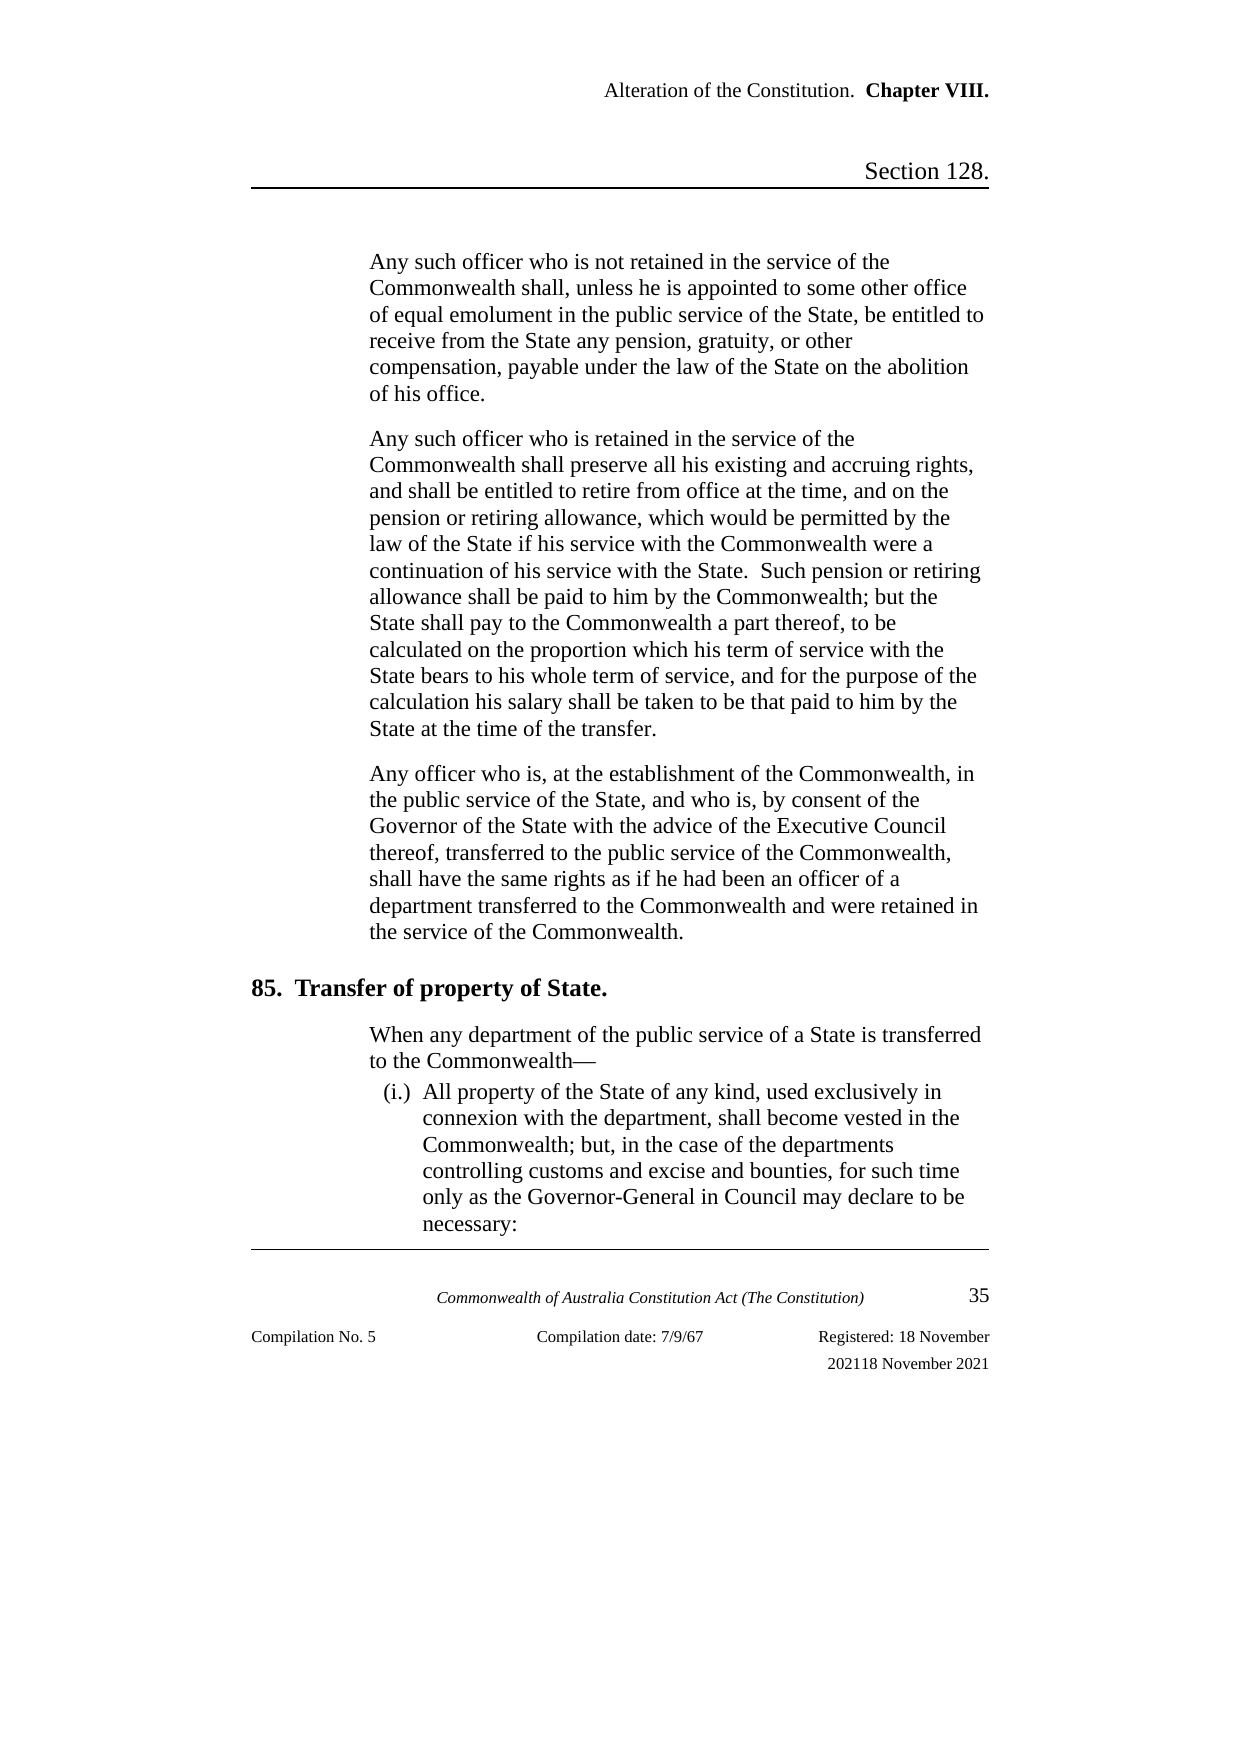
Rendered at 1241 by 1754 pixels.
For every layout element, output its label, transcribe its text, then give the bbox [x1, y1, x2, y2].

text Any such officer who is retained in the service of the Commonwealth shall preserve all his existing and accruing rights, and shall be entitled to retire from office at the time, and on the pension or retiring allowance, which would be permitted by the law of the State if his service with the Commonwealth were a continuation of his service with the State. Such pension or retiring allowance shall be paid to him by the Commonwealth; but the State shall pay to the Commonwealth a part thereof, to be calculated on the proportion which his term of service with the State bears to his whole term of service, and for the purpose of the calculation his salary shall be taken to be that paid to him by the State at the time of the transfer. [251, 425, 989, 741]
text When any department of the public service of a State is transferred to the Commonwealth— [251, 1021, 989, 1074]
text (i.) All property of the State of any kind, used exclusively in connexion with the department, shall become vested in the Commonwealth; but, in the case of the departments controlling customs and excise and bounties, for such time only as the Governor-General in Council may declare to be necessary: [251, 1078, 989, 1236]
text 85. Transfer of property of State. [251, 973, 989, 1002]
text Any officer who is, at the establishment of the Commonwealth, in the public service of the State, and who is, by consent of the Governor of the State with the advice of the Executive Council thereof, transferred to the public service of the Commonwealth, shall have the same rights as if he had been an officer of a department transferred to the Commonwealth and were retained in the service of the Commonwealth. [251, 760, 989, 944]
text Any such officer who is not retained in the service of the Commonwealth shall, unless he is appointed to some other office of equal emolument in the public service of the State, be entitled to receive from the State any pension, gratuity, or other compensation, payable under the law of the State on the abolition of his office. [251, 248, 989, 406]
